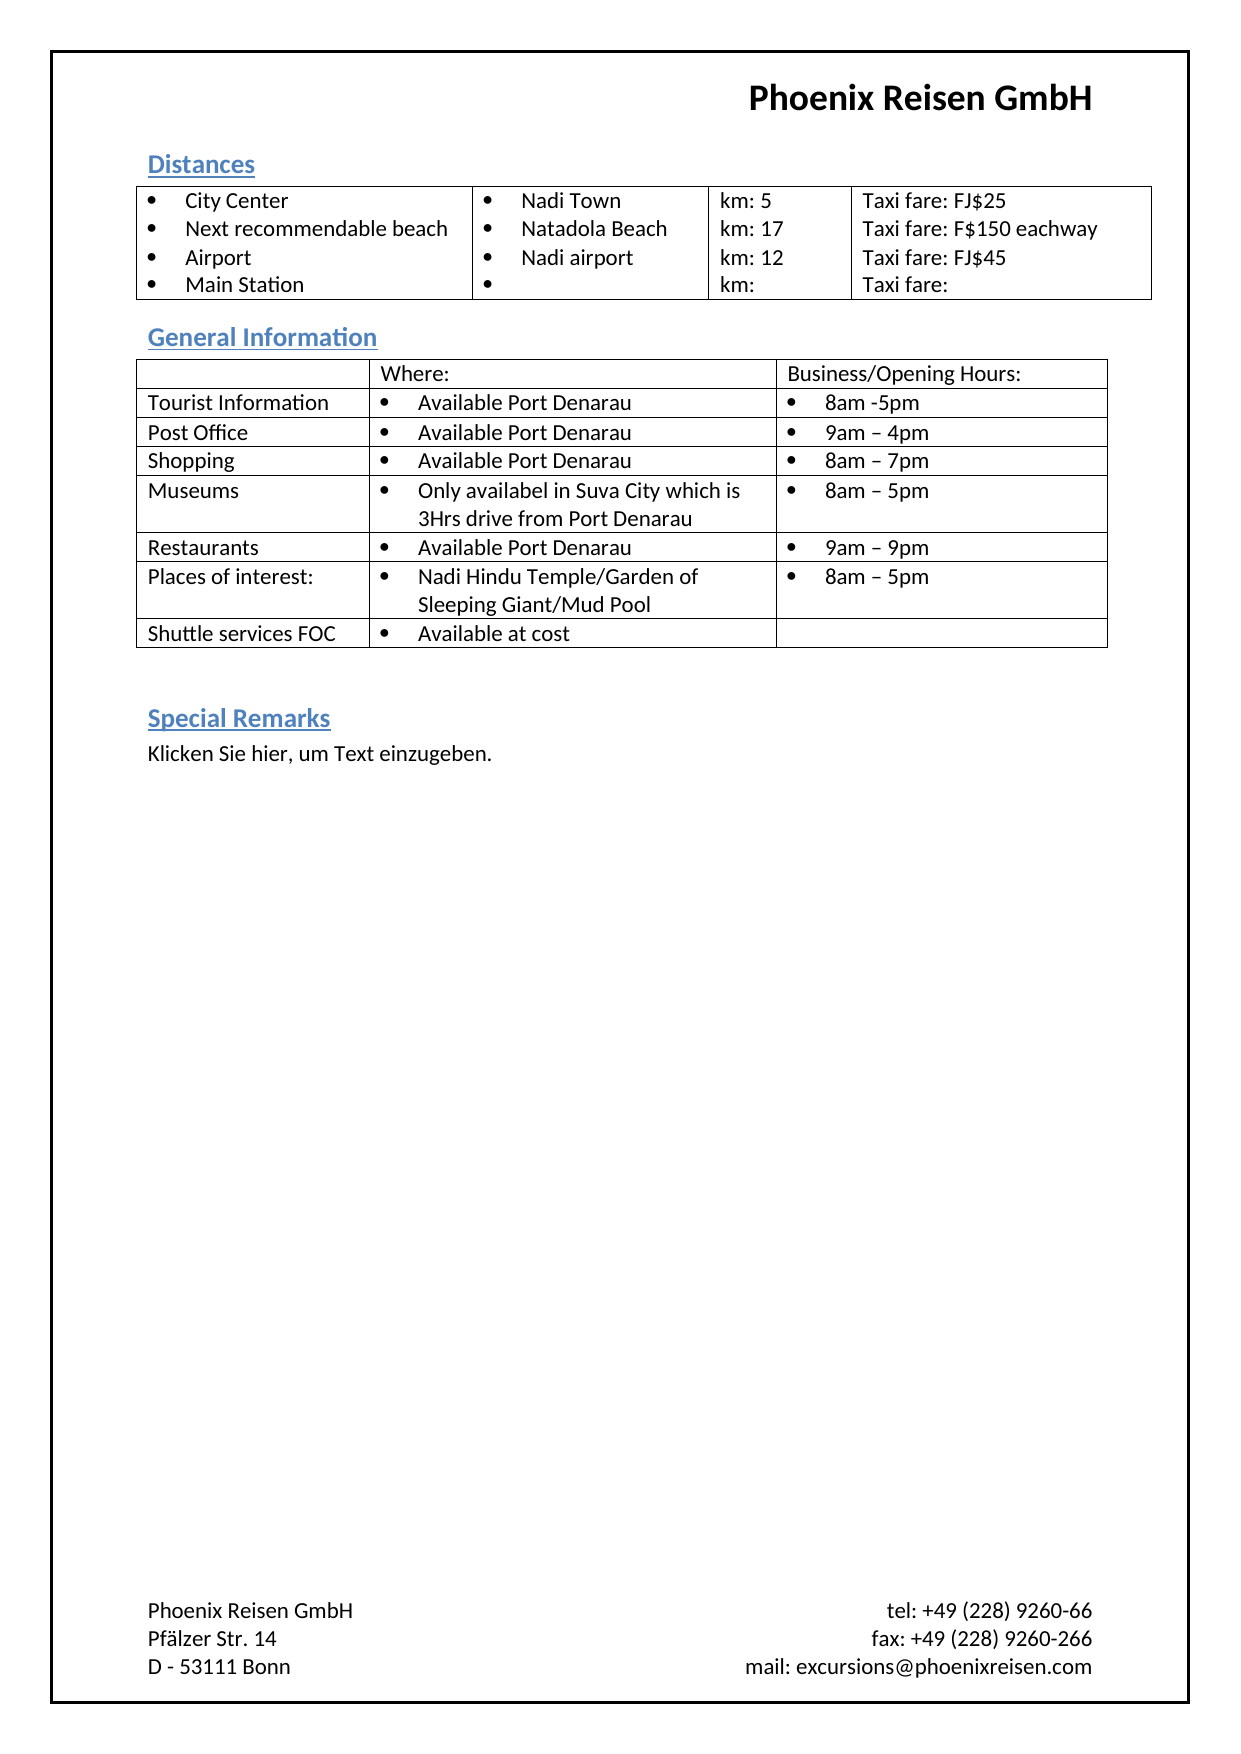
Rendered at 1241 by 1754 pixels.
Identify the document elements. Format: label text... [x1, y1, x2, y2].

table_cell [370, 447, 776, 475]
table_cell Places of interest: [137, 562, 369, 618]
table_cell [370, 418, 776, 446]
table_cell Tourist Information [137, 389, 369, 417]
table_header km: km: km: km: [709, 187, 851, 299]
table_cell [777, 476, 1107, 532]
table_cell [777, 619, 1107, 647]
table_cell [777, 533, 1107, 561]
table_cell Post Office [137, 418, 369, 446]
table_cell Museums [137, 476, 369, 532]
table_header [473, 187, 708, 299]
table_header Where: [370, 360, 776, 387]
table_cell [777, 389, 1107, 417]
table_cell [370, 389, 776, 417]
subtitle Distances [148, 148, 1093, 181]
table_cell Shuttle services FOC [137, 619, 369, 647]
table_cell Restaurants [137, 533, 369, 561]
table_cell [777, 447, 1107, 475]
subtitle General Information [148, 321, 1093, 353]
table_cell [370, 533, 776, 561]
table_cell [777, 562, 1107, 618]
table_header [137, 360, 369, 387]
subtitle Special Remarks [148, 701, 1093, 734]
table_header City Center Next recommendable beach Airport Main Station [137, 187, 472, 299]
table_header Taxi fare: Taxi fare: Taxi fare: Taxi fare: [852, 187, 1151, 299]
table_cell Shopping [137, 447, 369, 475]
table_cell [370, 562, 776, 618]
table_cell [370, 476, 776, 532]
table_cell [370, 619, 776, 647]
table_header Business/Opening Hours: [777, 360, 1107, 387]
table_cell [777, 418, 1107, 446]
